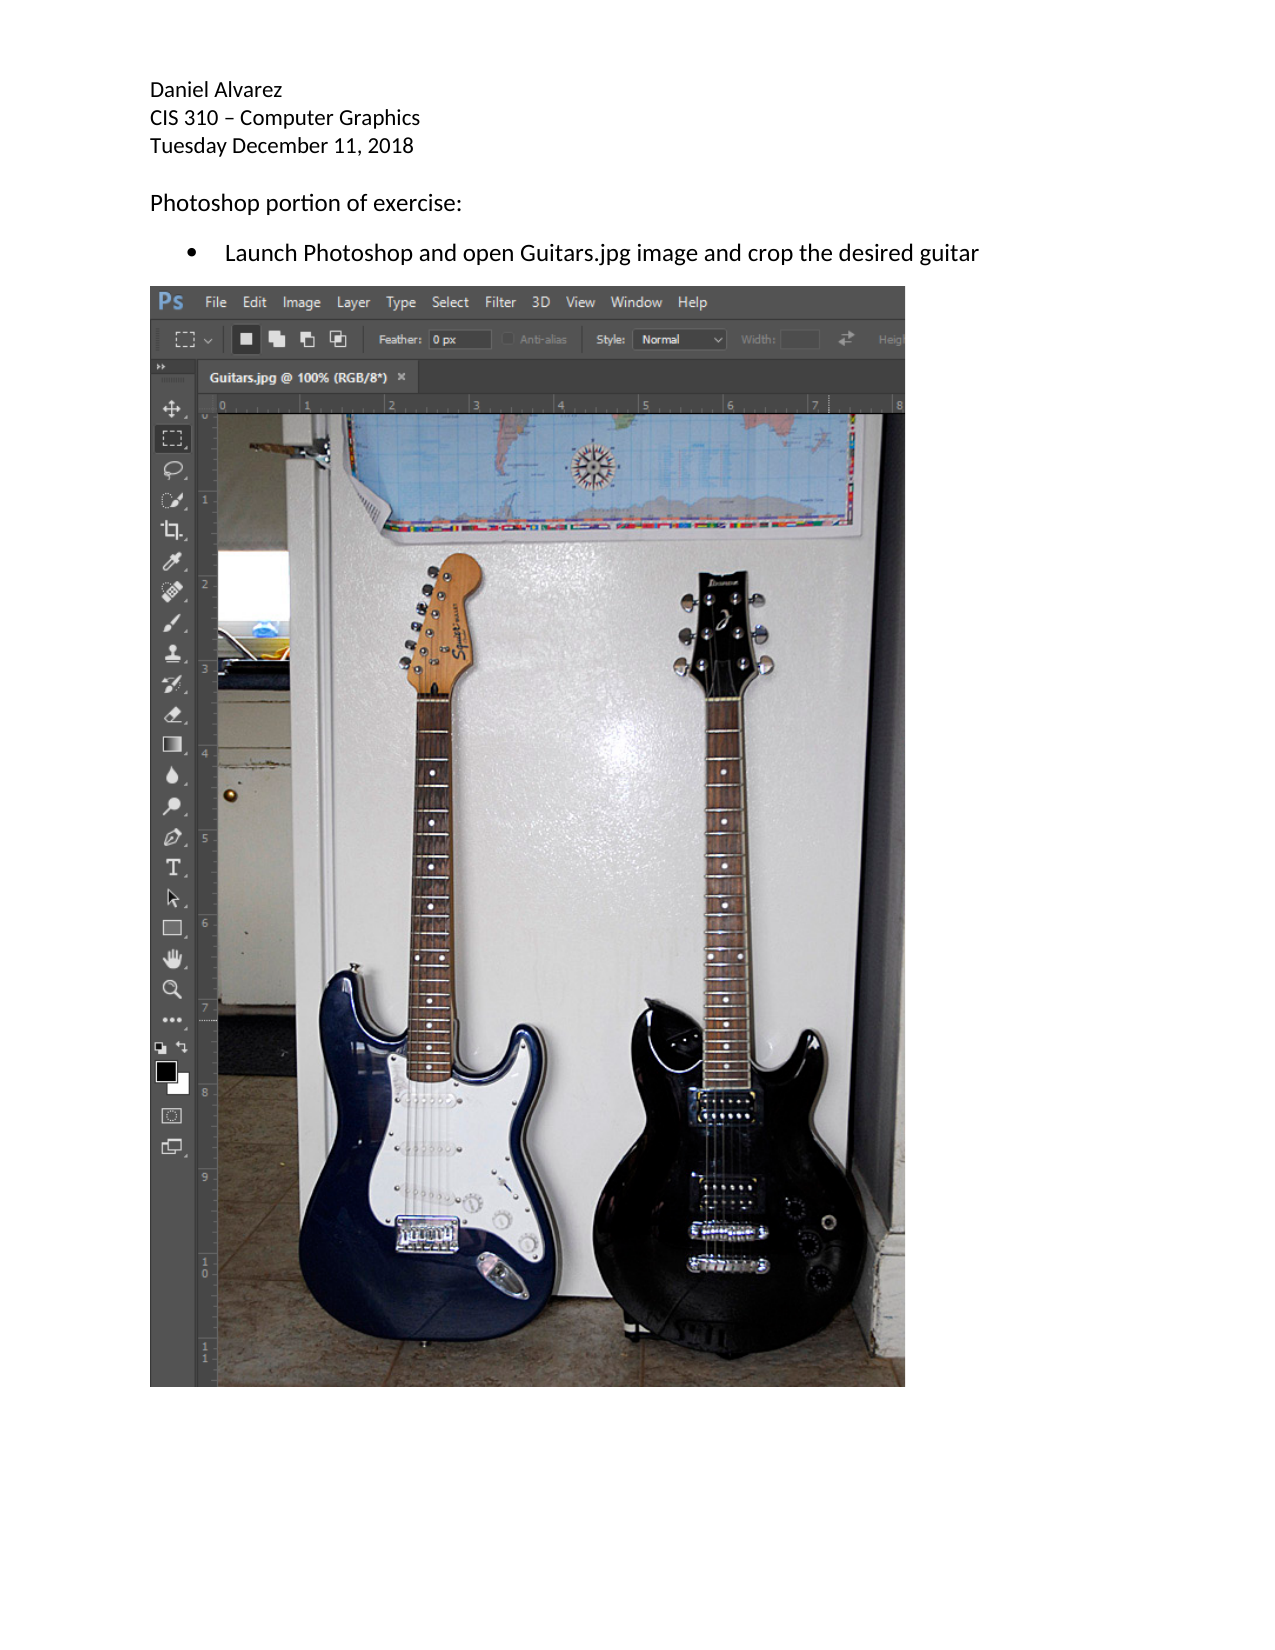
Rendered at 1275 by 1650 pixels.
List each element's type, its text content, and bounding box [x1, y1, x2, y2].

text Photoshop portion of exercise: [150, 187, 1125, 218]
list Launch Photoshop and open Guitars.jpg image and crop the desired guitar [187, 237, 1125, 267]
picture [150, 286, 906, 1387]
